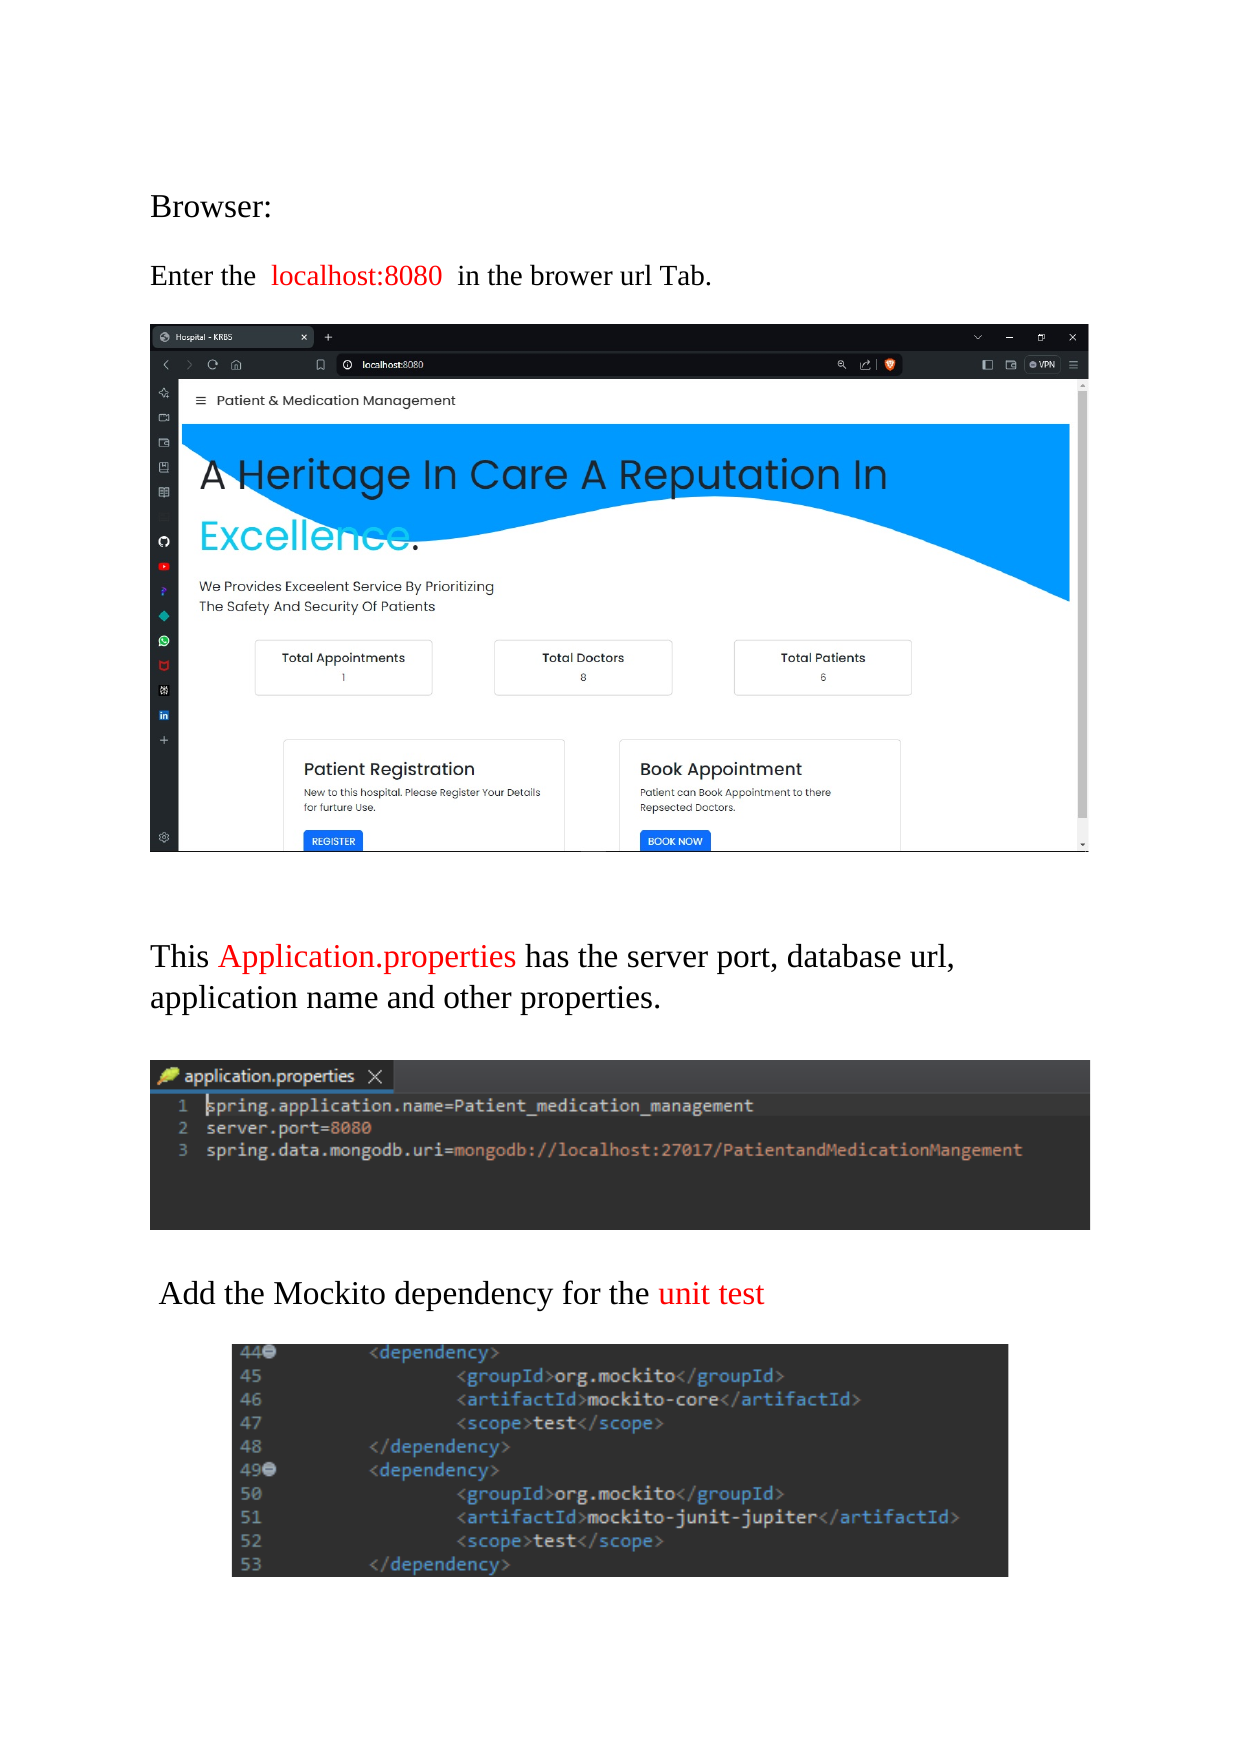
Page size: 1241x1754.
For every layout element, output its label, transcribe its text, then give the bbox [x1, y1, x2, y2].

list Browser: [150, 186, 1090, 224]
list Enter the localhost:8080 in the brower url Tab. [150, 258, 1090, 291]
picture [150, 1060, 1091, 1230]
picture [231, 1344, 1009, 1577]
list Add the Mockito dependency for the unit test [150, 1273, 1090, 1342]
picture [150, 324, 1091, 852]
list This Application.properties has the server port, database url, application name and other properties. [150, 936, 1090, 1016]
